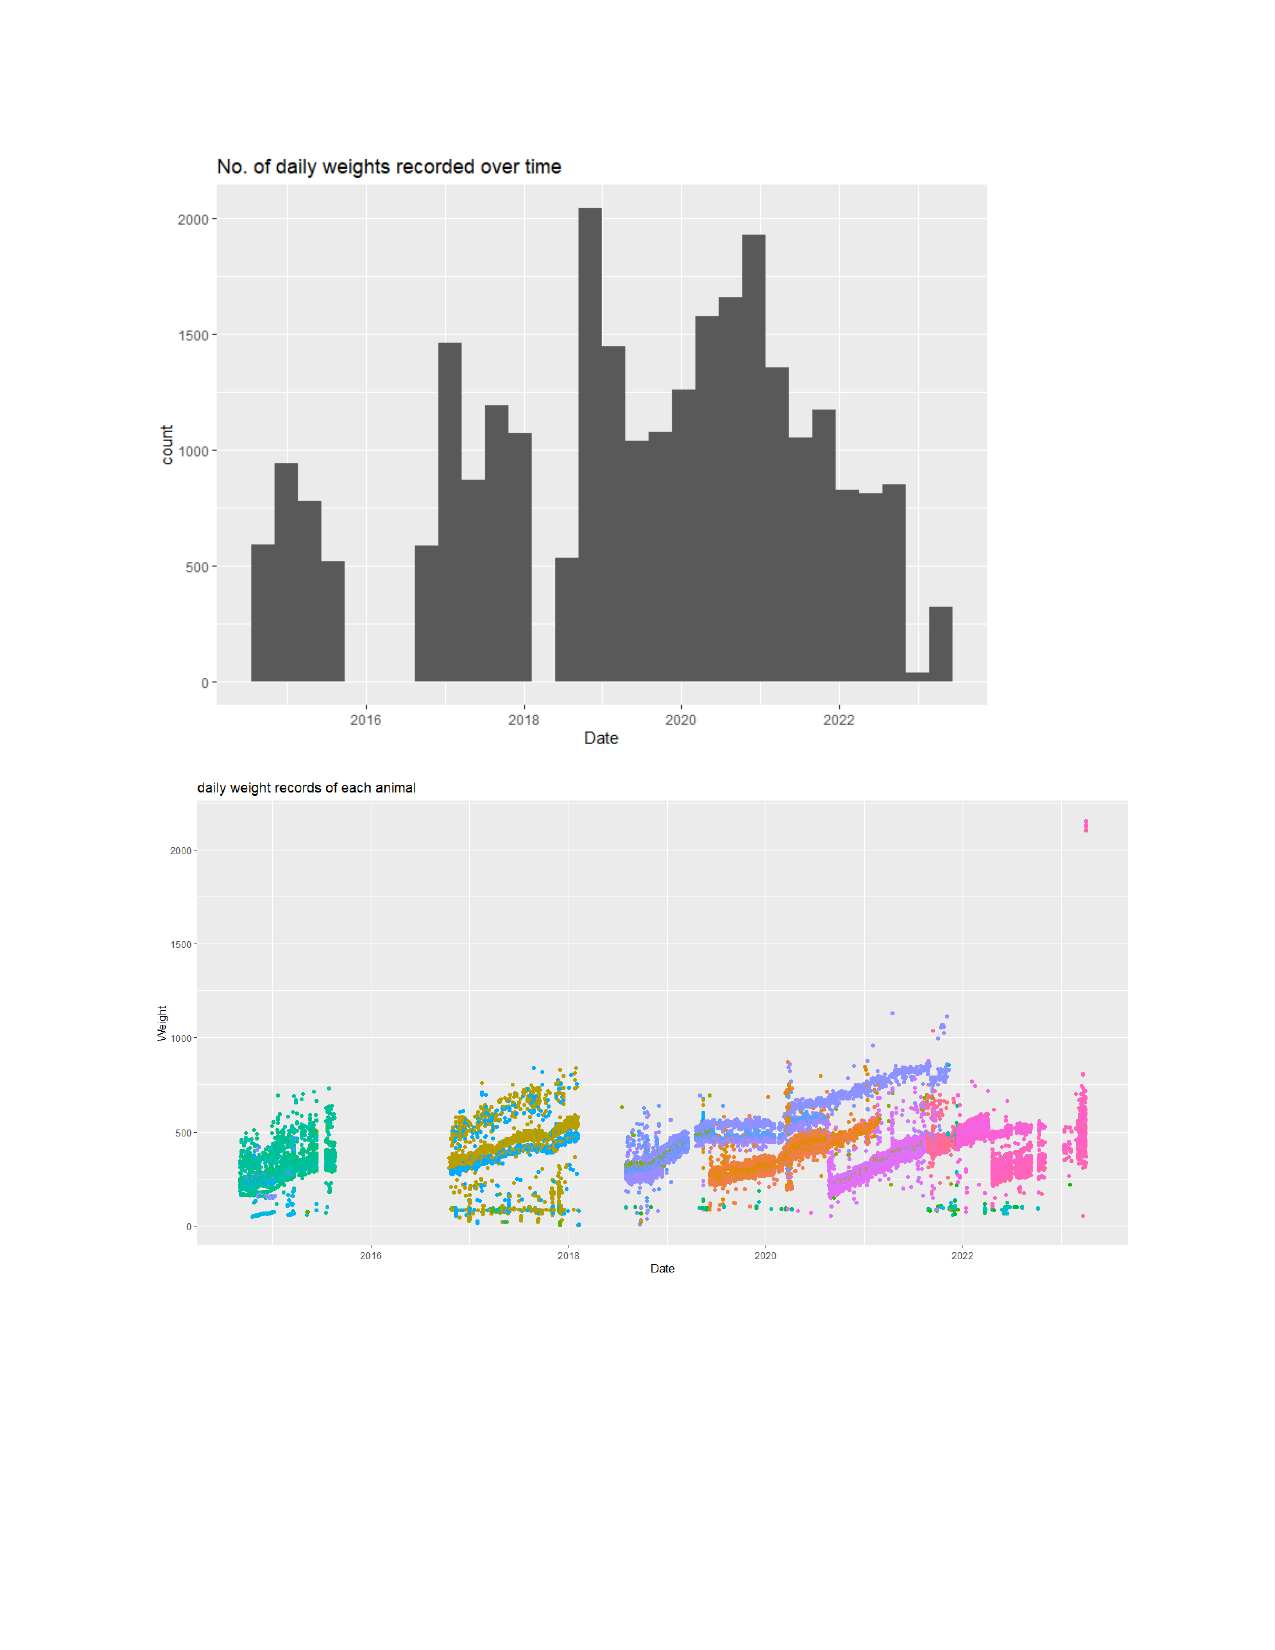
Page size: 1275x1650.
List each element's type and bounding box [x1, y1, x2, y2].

picture [150, 775, 1134, 1280]
picture [150, 150, 996, 755]
